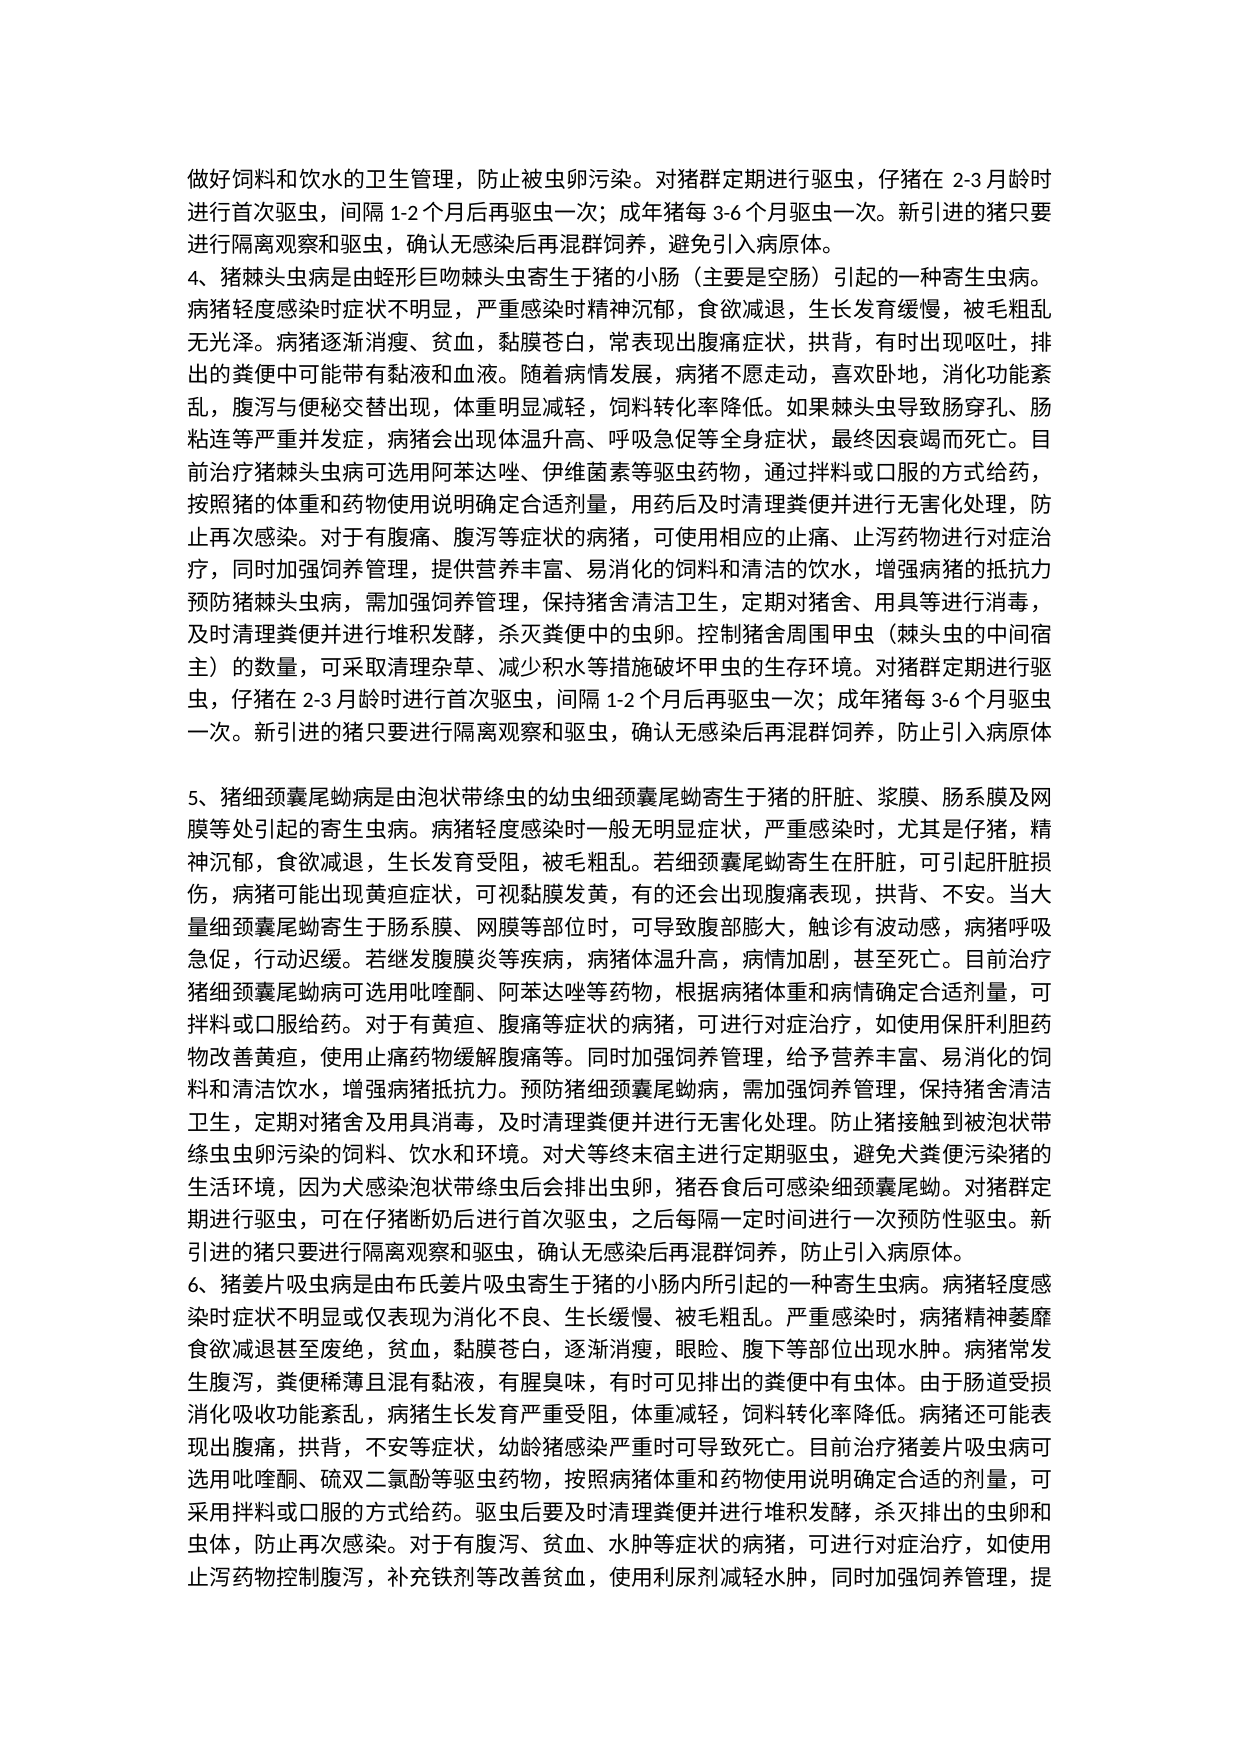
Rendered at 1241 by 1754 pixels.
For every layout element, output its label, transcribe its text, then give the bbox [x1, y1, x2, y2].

list 猪棘头虫病是由蛭形巨吻棘头虫寄生于猪的小肠（主要是空肠）引起的一种寄生虫病。病猪轻度感染时症状不明显，严重感染时精神沉郁，食欲减退，生长发育缓慢，被毛粗乱无光泽。病猪逐渐消瘦、贫血，黏膜苍白，常表现出腹痛症状，拱背，有时出现呕吐，排出的粪便中可能带有黏液和血液。随着病情发展，病猪不愿走动，喜欢卧地，消化功能紊乱，腹泻与便秘交替出现，体重明显减轻，饲料转化率降低。如果棘头虫导致肠穿孔、肠粘连等严重并发症，病猪会出现体温升高、呼吸急促等全身症状，最终因衰竭而死亡。目前治疗猪棘头虫病可选用阿苯达唑、伊维菌素等驱虫药物，通过拌料或口服的方式给药，按照猪的体重和药物使用说明确定合适剂量，用药后及时清理粪便并进行无害化处理，防止再次感染。对于有腹痛、腹泻等症状的病猪，可使用相应的止痛、止泻药物进行对症治疗，同时加强饲养管理，提供营养丰富、易消化的饲料和清洁的饮水，增强病猪的抵抗力。预防猪棘头虫病，需加强饲养管理，保持猪舍清洁卫生，定期对猪舍、用具等进行消毒，及时清理粪便并进行堆积发酵，杀灭粪便中的虫卵。控制猪舍周围甲虫（棘头虫的中间宿主）的数量，可采取清理杂草、减少积水等措施破坏甲虫的生存环境。对猪群定期进行驱虫，仔猪在2-3月龄时进行首次驱虫，间隔1-2个月后再驱虫一次；成年猪每3-6个月驱虫一次。新引进的猪只要进行隔离观察和驱虫，确认无感染后再混群饲养，防止引入病原体。 [187, 259, 1053, 779]
list 猪细颈囊尾蚴病是由泡状带绦虫的幼虫细颈囊尾蚴寄生于猪的肝脏、浆膜、肠系膜及网膜等处引起的寄生虫病。病猪轻度感染时一般无明显症状，严重感染时，尤其是仔猪，精神沉郁，食欲减退，生长发育受阻，被毛粗乱。若细颈囊尾蚴寄生在肝脏，可引起肝脏损伤，病猪可能出现黄疸症状，可视黏膜发黄，有的还会出现腹痛表现，拱背、不安。当大量细颈囊尾蚴寄生于肠系膜、网膜等部位时，可导致腹部膨大，触诊有波动感，病猪呼吸急促，行动迟缓。若继发腹膜炎等疾病，病猪体温升高，病情加剧，甚至死亡。目前治疗猪细颈囊尾蚴病可选用吡喹酮、阿苯达唑等药物，根据病猪体重和病情确定合适剂量，可拌料或口服给药。对于有黄疸、腹痛等症状的病猪，可进行对症治疗，如使用保肝利胆药物改善黄疸，使用止痛药物缓解腹痛等。同时加强饲养管理，给予营养丰富、易消化的饲料和清洁饮水，增强病猪抵抗力。预防猪细颈囊尾蚴病，需加强饲养管理，保持猪舍清洁卫生，定期对猪舍及用具消毒，及时清理粪便并进行无害化处理。防止猪接触到被泡状带绦虫虫卵污染的饲料、饮水和环境。对犬等终末宿主进行定期驱虫，避免犬粪便污染猪的生活环境，因为犬感染泡状带绦虫后会排出虫卵，猪吞食后可感染细颈囊尾蚴。对猪群定期进行驱虫，可在仔猪断奶后进行首次驱虫，之后每隔一定时间进行一次预防性驱虫。新引进的猪只要进行隔离观察和驱虫，确认无感染后再混群饲养，防止引入病原体。 [187, 779, 1053, 1267]
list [187, 162, 1053, 259]
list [187, 1267, 1053, 1592]
